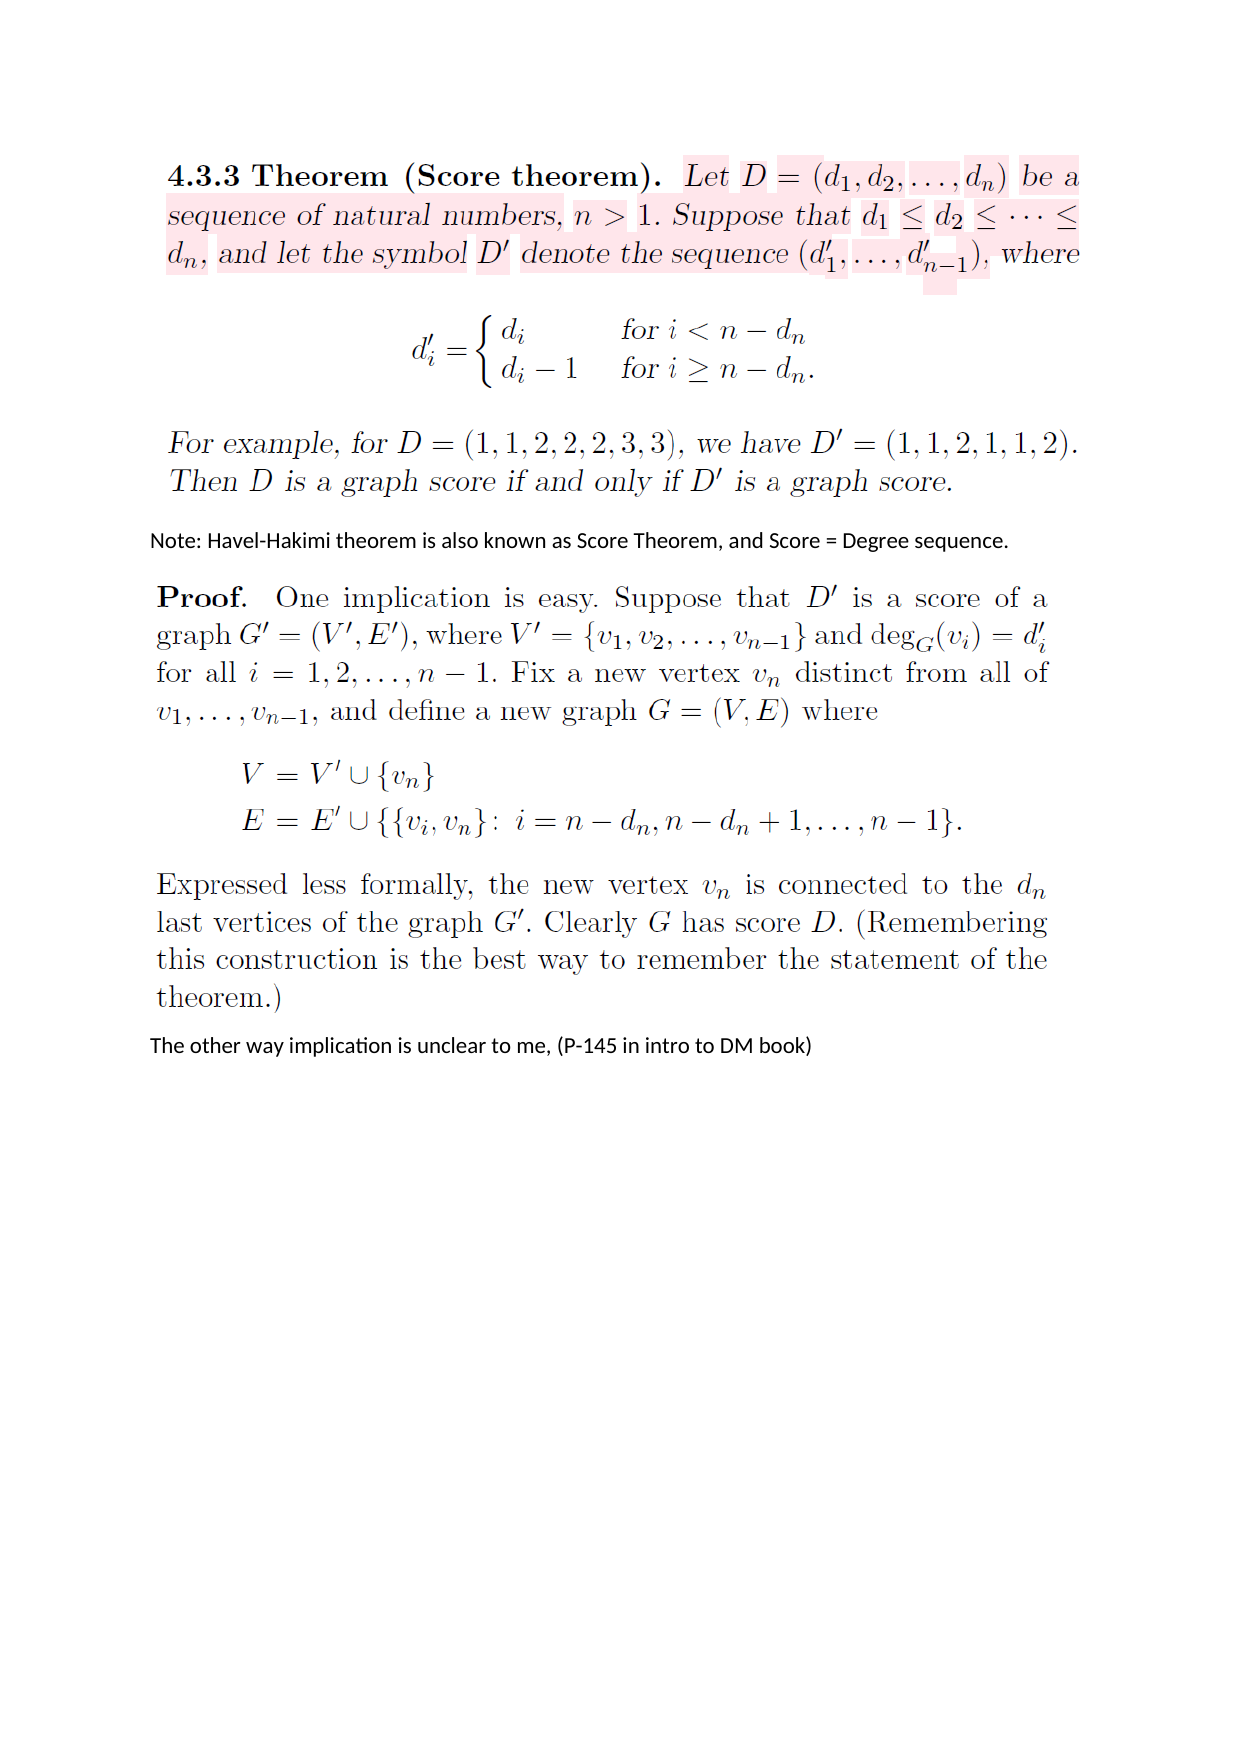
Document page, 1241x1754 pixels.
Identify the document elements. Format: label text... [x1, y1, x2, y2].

picture [150, 150, 1091, 508]
picture [150, 573, 1062, 1013]
text The other way implication is unclear to me, (P-145 in intro to DM book) [150, 1031, 1090, 1059]
text Note: Havel-Hakimi theorem is also known as Score Theorem, and Score = Degree sequence. [150, 526, 1090, 554]
